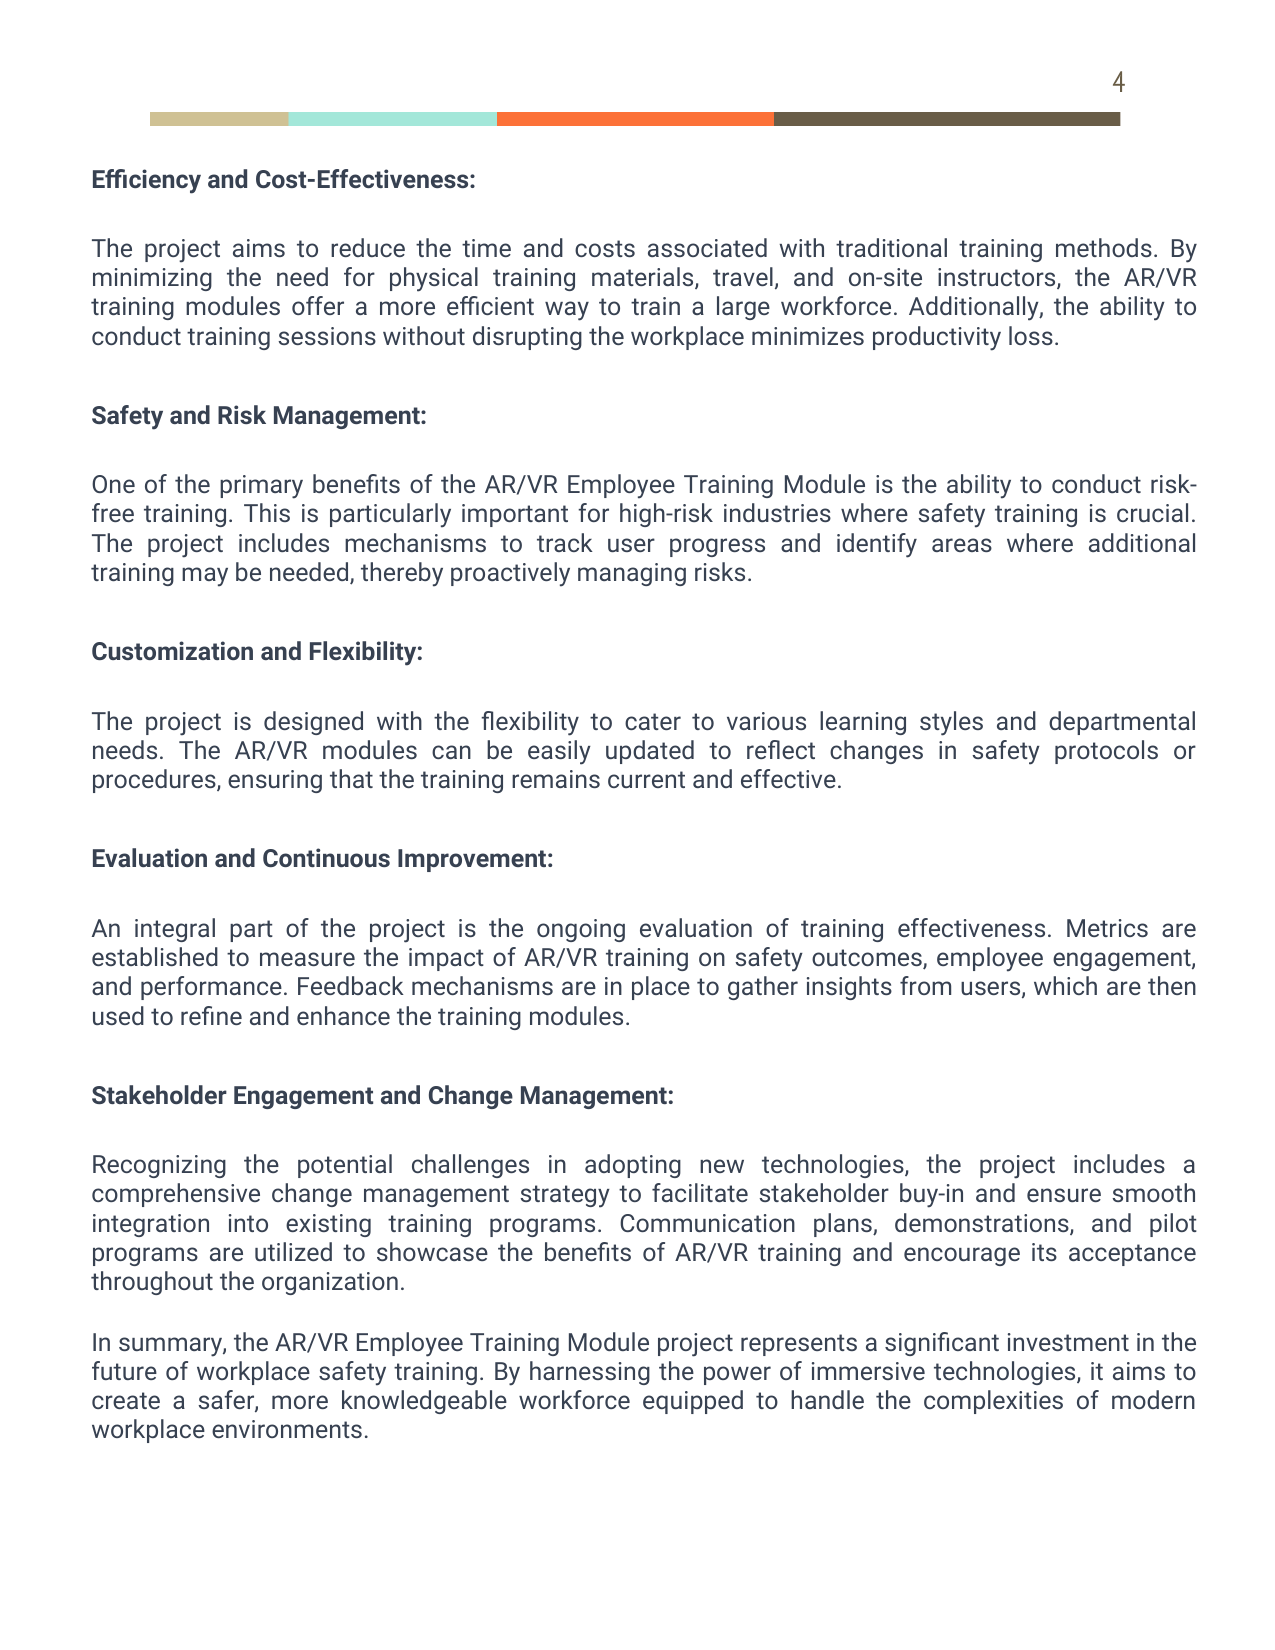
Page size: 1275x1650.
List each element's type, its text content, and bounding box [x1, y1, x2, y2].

subtitle Efficiency and Cost-Effectiveness: [91, 165, 1198, 194]
subtitle Customization and Flexibility: [91, 637, 1198, 667]
subtitle Recognizing the potential challenges in adopting new technologies, the project includes a comprehensive change management strategy to facilitate stakeholder buy-in and ensure smooth integration into existing training programs. Communication plans, demonstrations, and pilot programs are utilized to showcase the benefits of AR/VR training and encourage its acceptance throughout the organization. [91, 1150, 1198, 1297]
subtitle The project is designed with the flexibility to cater to various learning styles and departmental needs. The AR/VR modules can be easily updated to reflect changes in safety protocols or procedures, ensuring that the training remains current and effective. [91, 707, 1198, 794]
subtitle Safety and Risk Management: [91, 401, 1198, 430]
subtitle Evaluation and Continuous Improvement: [91, 844, 1198, 874]
subtitle One of the primary benefits of the AR/VR Employee Training Module is the ability to conduct risk-free training. This is particularly important for high-risk industries where safety training is crucial. The project includes mechanisms to track user progress and identify areas where additional training may be needed, thereby proactively managing risks. [91, 470, 1198, 587]
subtitle Stakeholder Engagement and Change Management: [91, 1081, 1198, 1110]
picture [150, 112, 1121, 126]
subtitle In summary, the AR/VR Employee Training Module project represents a significant investment in the future of workplace safety training. By harnessing the power of immersive technologies, it aims to create a safer, more knowledgeable workforce equipped to handle the complexities of modern workplace environments. [91, 1328, 1198, 1445]
subtitle The project aims to reduce the time and costs associated with traditional training methods. By minimizing the need for physical training materials, travel, and on-site instructors, the AR/VR training modules offer a more efficient way to train a large workforce. Additionally, the ability to conduct training sessions without disrupting the workplace minimizes productivity loss. [91, 234, 1198, 351]
subtitle An integral part of the project is the ongoing evaluation of training effectiveness. Metrics are established to measure the impact of AR/VR training on safety outcomes, employee engagement, and performance. Feedback mechanisms are in place to gather insights from users, which are then used to refine and enhance the training modules. [91, 914, 1198, 1031]
